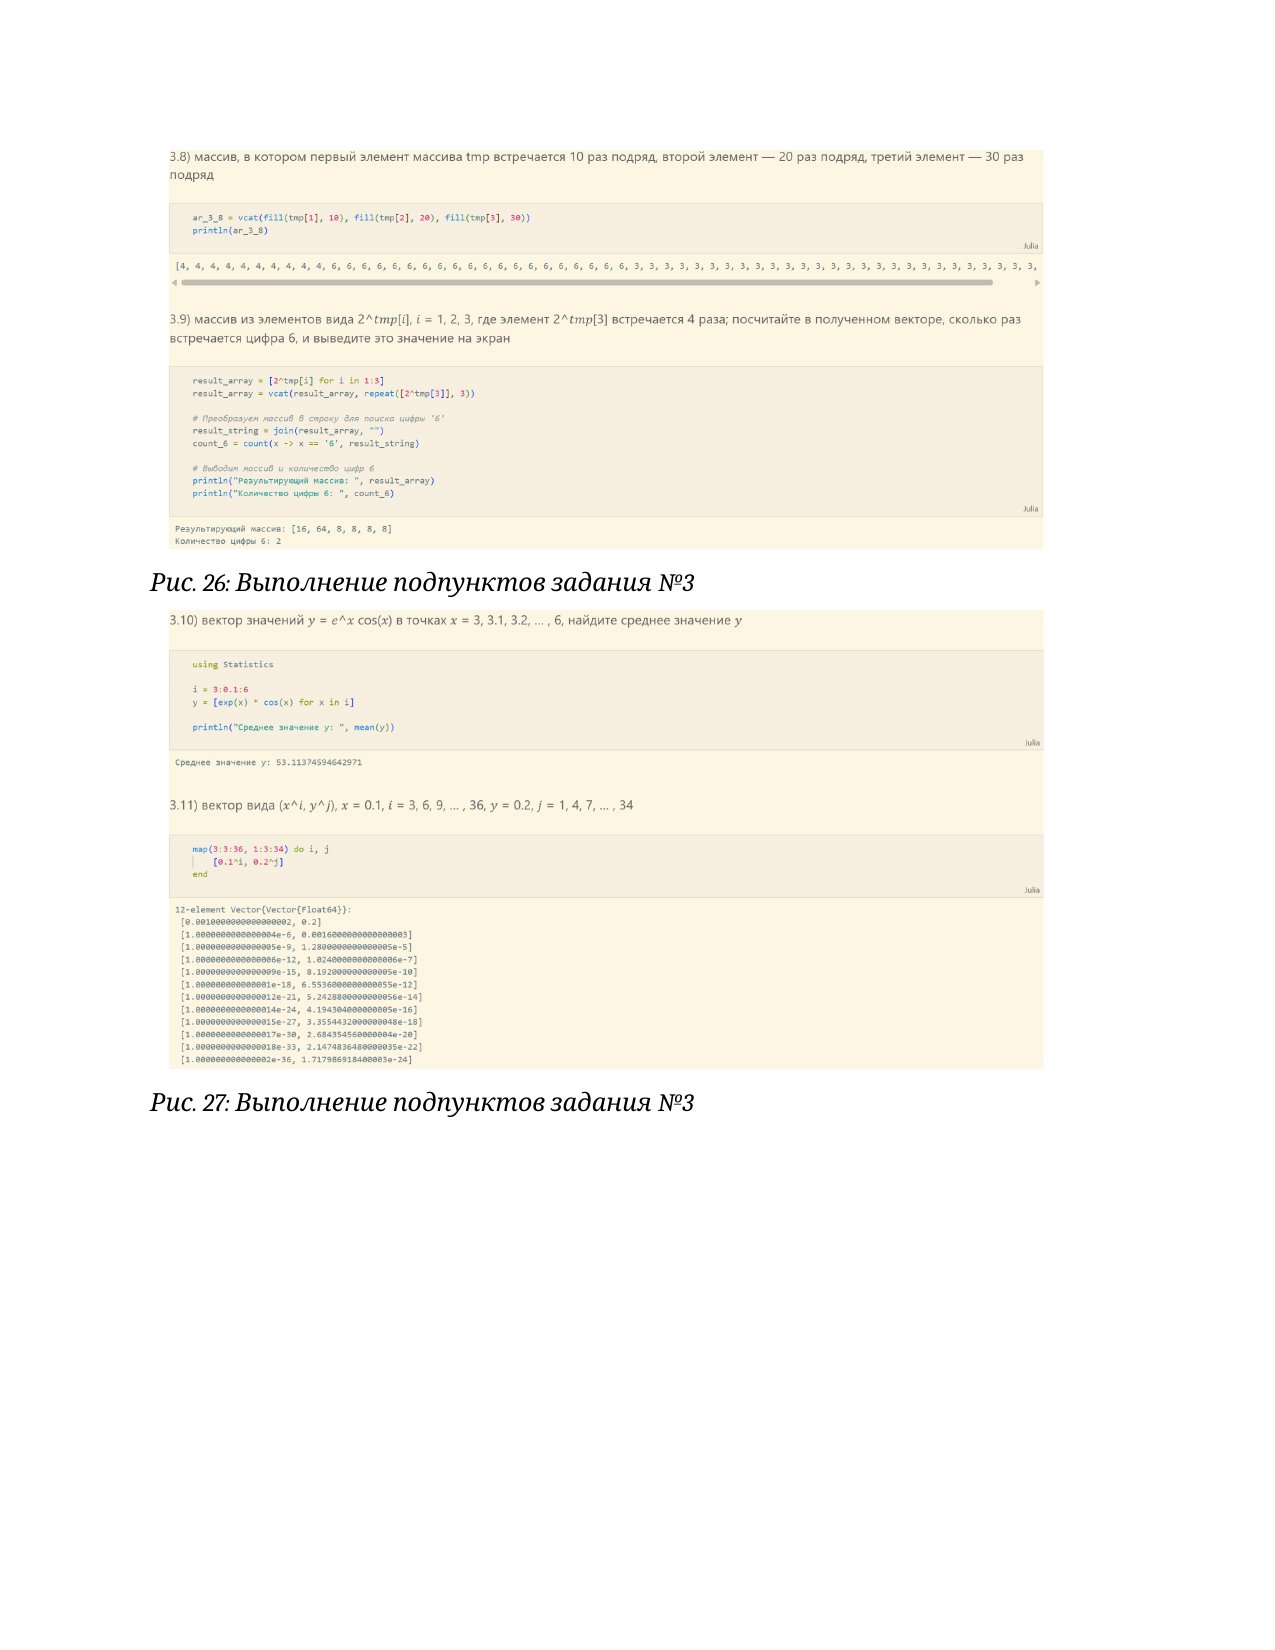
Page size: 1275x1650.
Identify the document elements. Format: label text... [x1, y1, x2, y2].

picture [168, 150, 1044, 549]
text Рис. 27: Выполнение подпунктов задания №3 [150, 1089, 1125, 1118]
text Рис. 26: Выполнение подпунктов задания №3 [150, 569, 1125, 598]
picture [168, 610, 1044, 1069]
